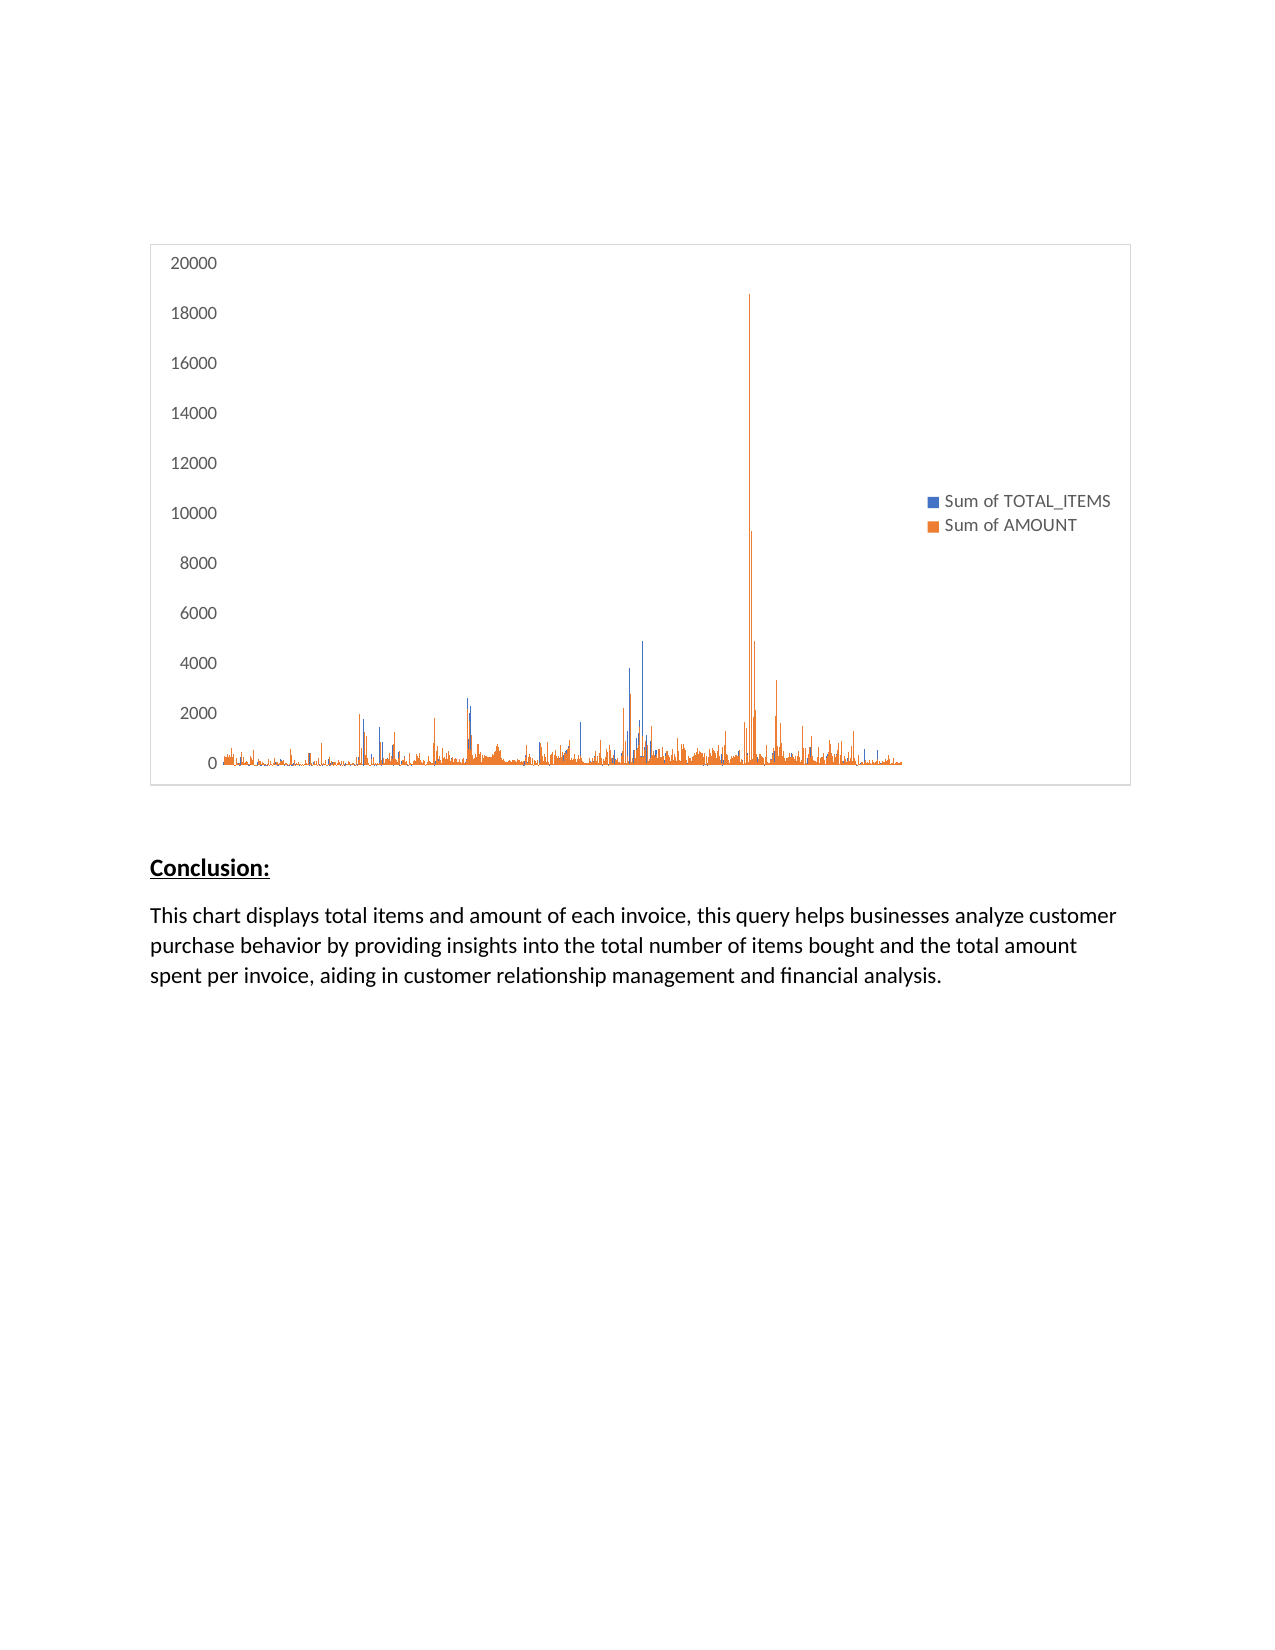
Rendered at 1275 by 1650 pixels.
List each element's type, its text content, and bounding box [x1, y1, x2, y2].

text This chart displays total items and amount of each invoice, this query helps businesses analyze customer purchase behavior by providing insights into the total number of items bought and the total amount spent per invoice, aiding in customer relationship management and financial analysis. [150, 901, 1125, 990]
text Conclusion: [150, 852, 1125, 882]
